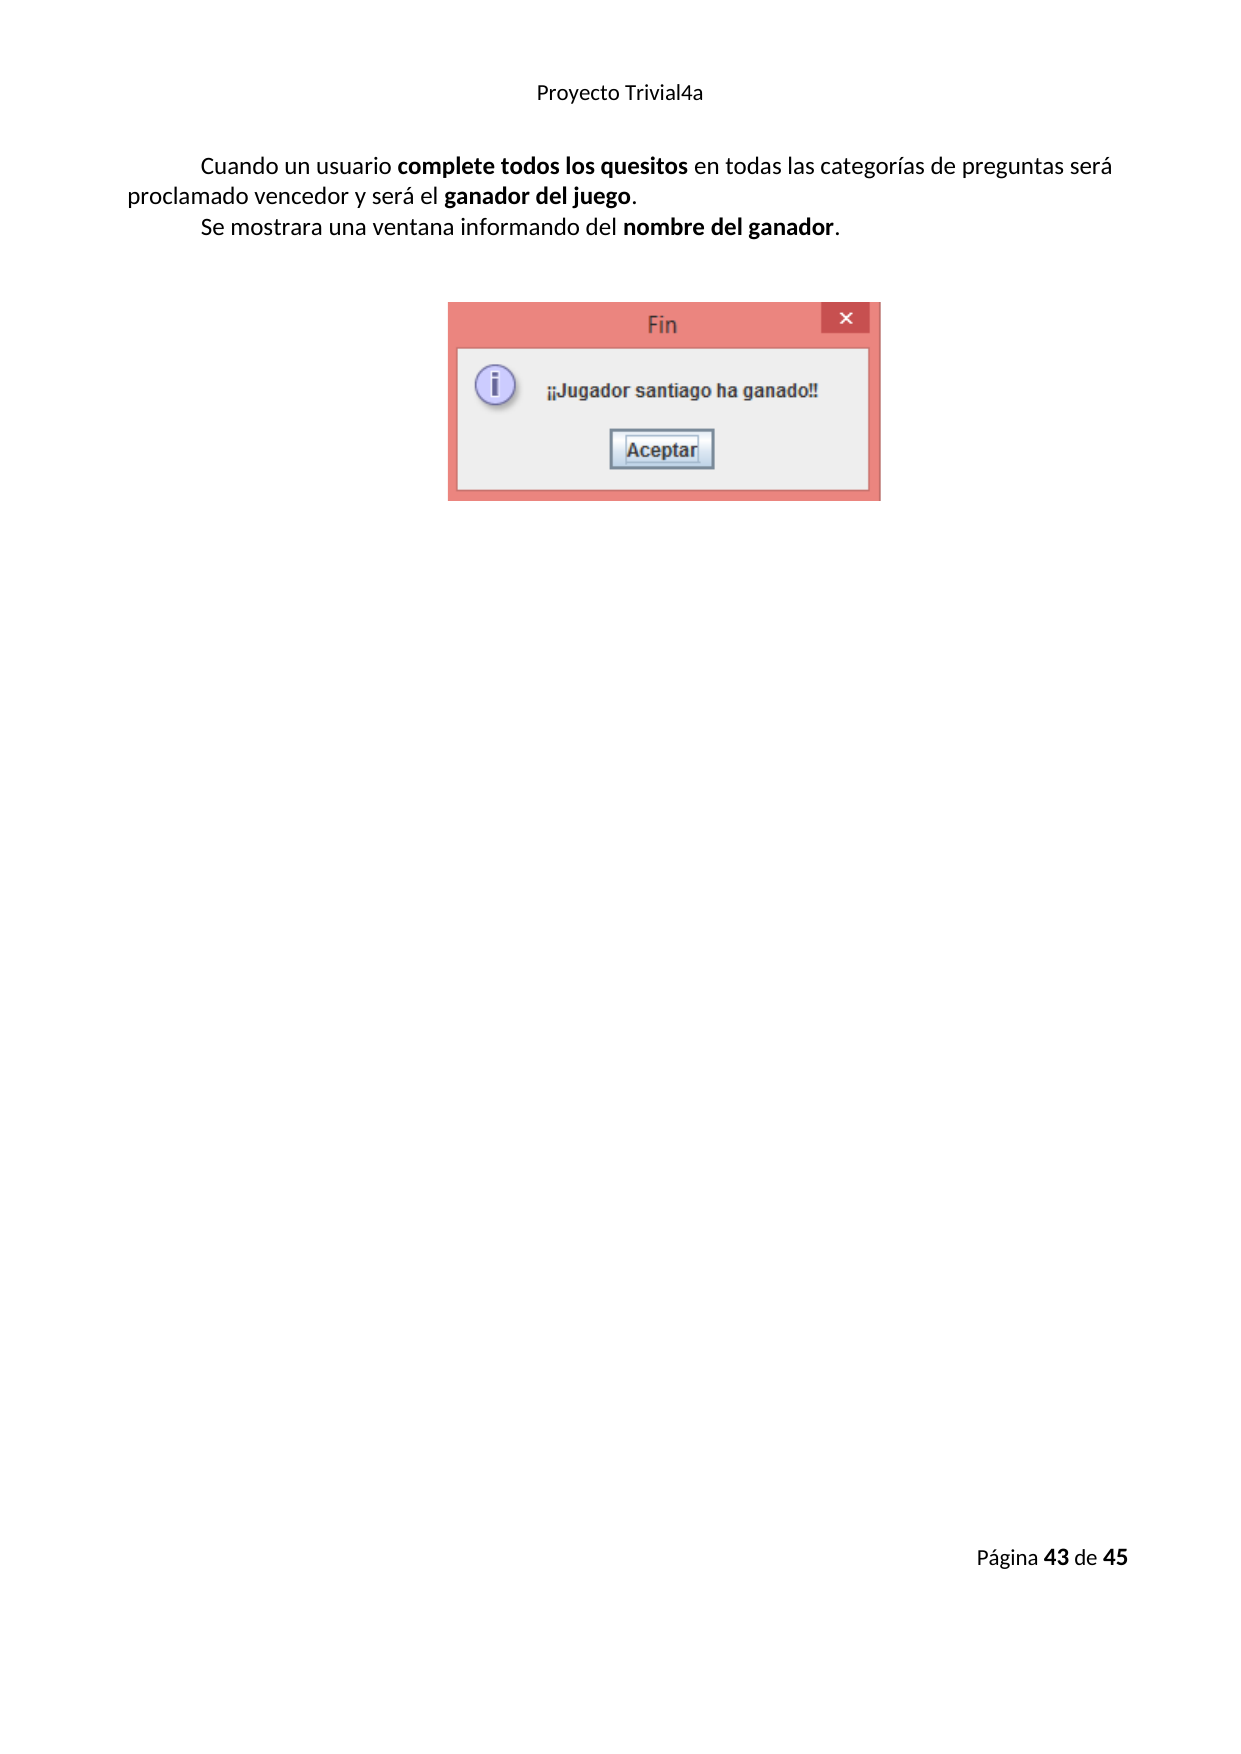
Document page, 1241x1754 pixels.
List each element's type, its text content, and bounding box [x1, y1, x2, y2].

text Se mostrara una ventana informando del nombre del ganador. [127, 211, 1128, 242]
picture [447, 302, 881, 501]
text Cuando un usuario complete todos los quesitos en todas las categorías de preguntas será proclamado vencedor y será el ganador del juego. [127, 150, 1128, 211]
